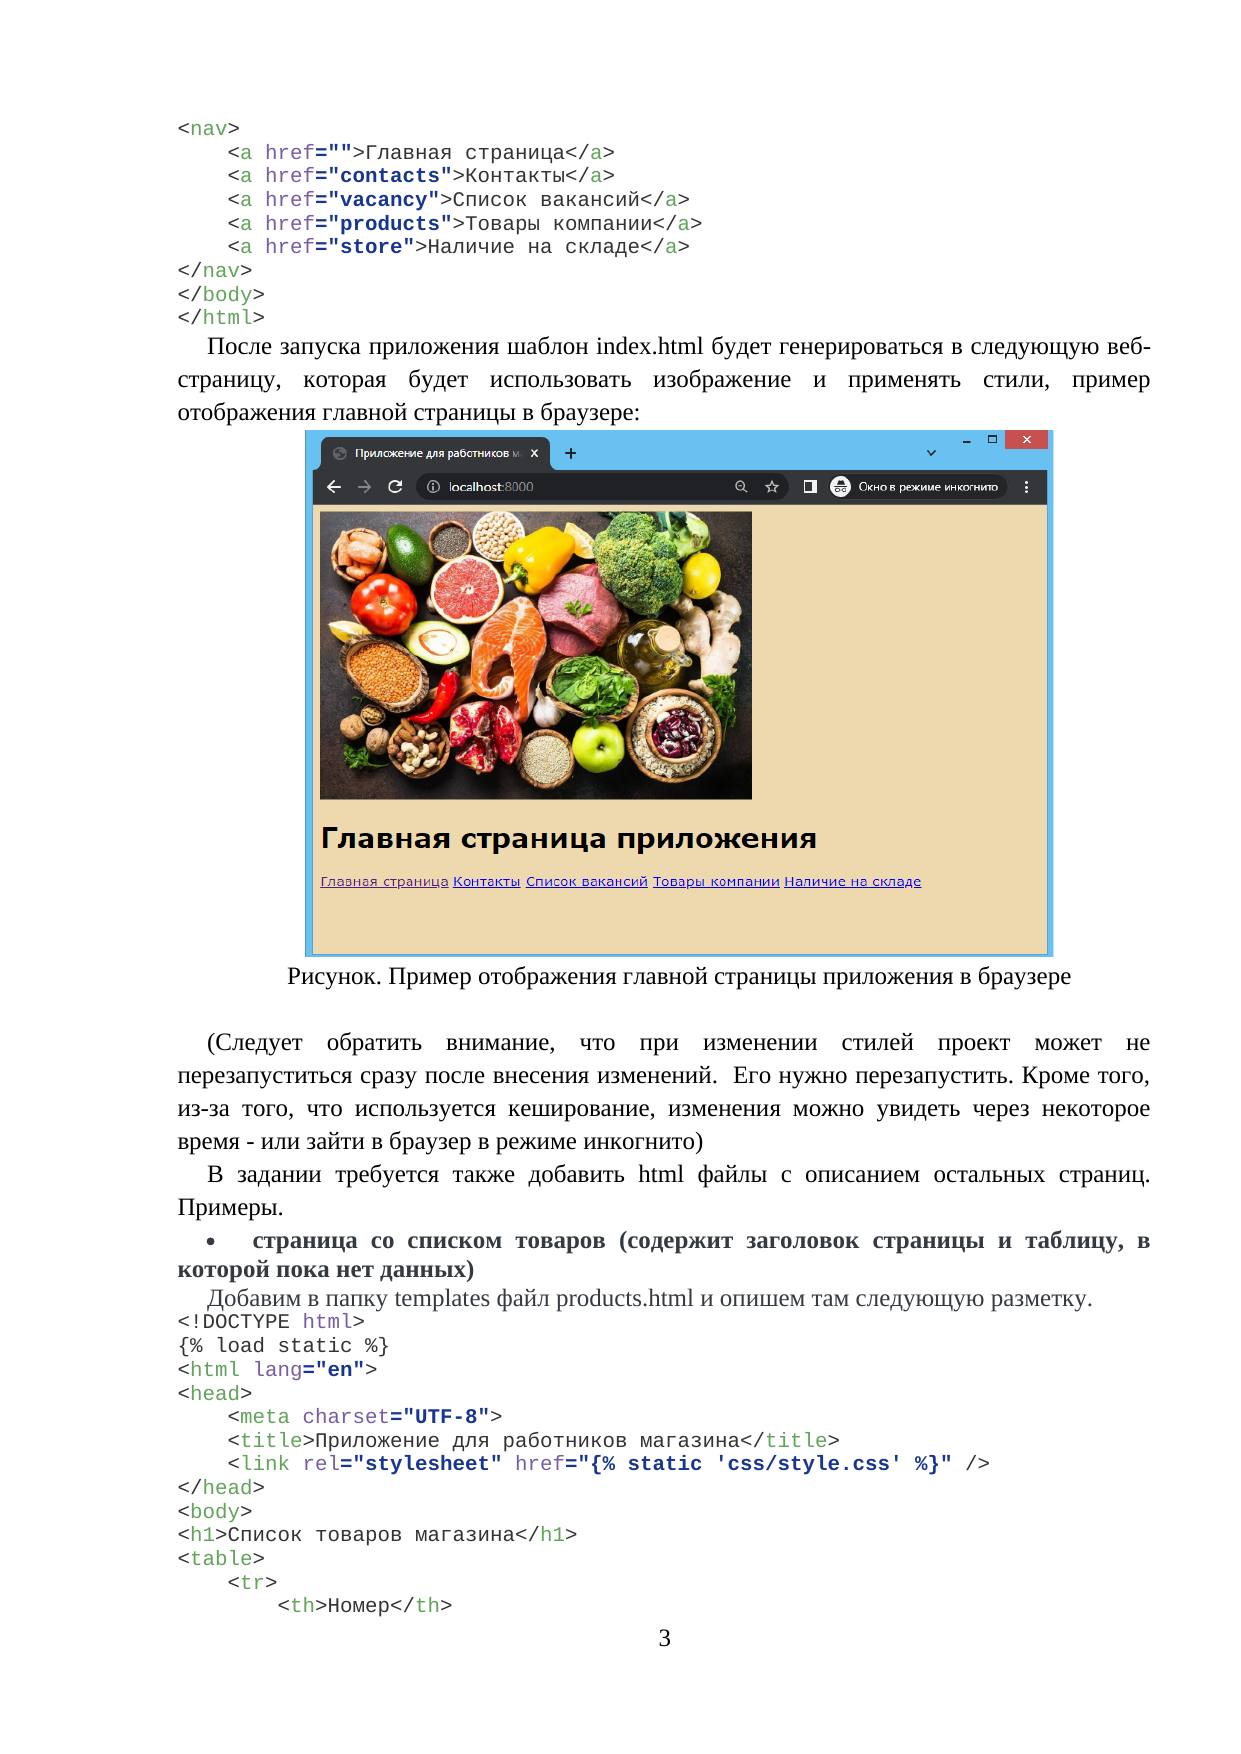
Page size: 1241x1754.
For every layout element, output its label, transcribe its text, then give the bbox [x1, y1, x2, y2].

picture [305, 430, 1054, 957]
text В задании требуется также добавить html файлы с описанием остальных страниц. Примеры. [177, 1159, 1152, 1221]
list страница со списком товаров (содержит заголовок страницы и таблицу, в которой пока нет данных) [177, 1225, 1152, 1283]
text (Следует обратить внимание, что при изменении стилей проект может не перезапуститься сразу после внесения изменений. Его нужно перезапустить. Кроме того, из-за того, что используется кеширование, изменения можно увидеть через некоторое время - или зайти в браузер в режиме инкогнито) [177, 1027, 1152, 1155]
text Рисунок. Пример отображения главной страницы приложения в браузере [177, 961, 1152, 990]
text Добавим в папку templates файл products.html и опишем там следующую разметку. [177, 1283, 1152, 1312]
text После запуска приложения шаблон index.html будет генерироваться в следующую веб-страницу, которая будет использовать изображение и применять стили, пример отображения главной страницы в браузере: [177, 331, 1152, 426]
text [177, 118, 1152, 331]
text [177, 1312, 1152, 1619]
